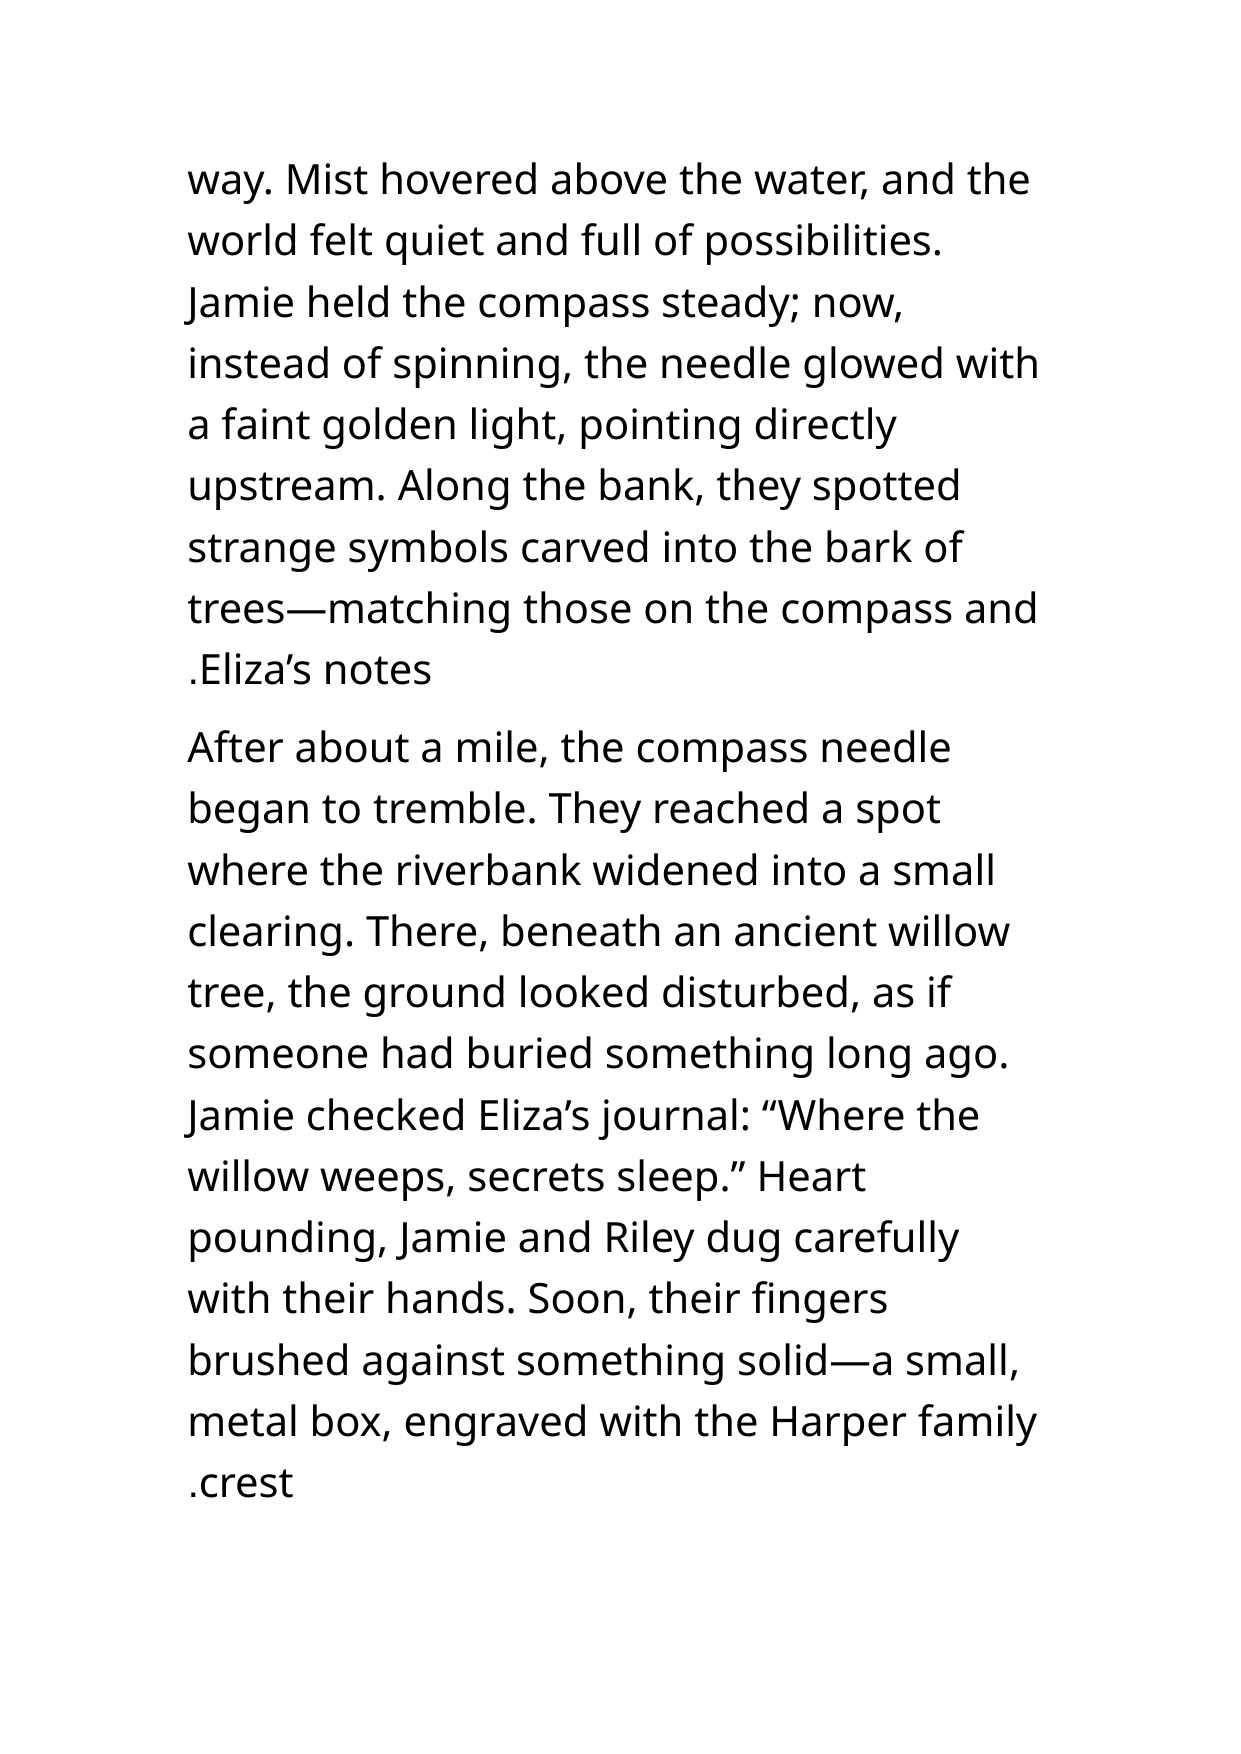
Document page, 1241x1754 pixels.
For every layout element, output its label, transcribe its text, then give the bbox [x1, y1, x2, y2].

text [187, 150, 1053, 697]
text After about a mile, the compass needle began to tremble. They reached a spot where the riverbank widened into a small clearing. There, beneath an ancient willow tree, the ground looked disturbed, as if someone had buried something long ago. Jamie checked Eliza’s journal: “Where the willow weeps, secrets sleep.” Heart pounding, Jamie and Riley dug carefully with their hands. Soon, their fingers brushed against something solid—a small, metal box, engraved with the Harper family crest. [187, 718, 1053, 1510]
